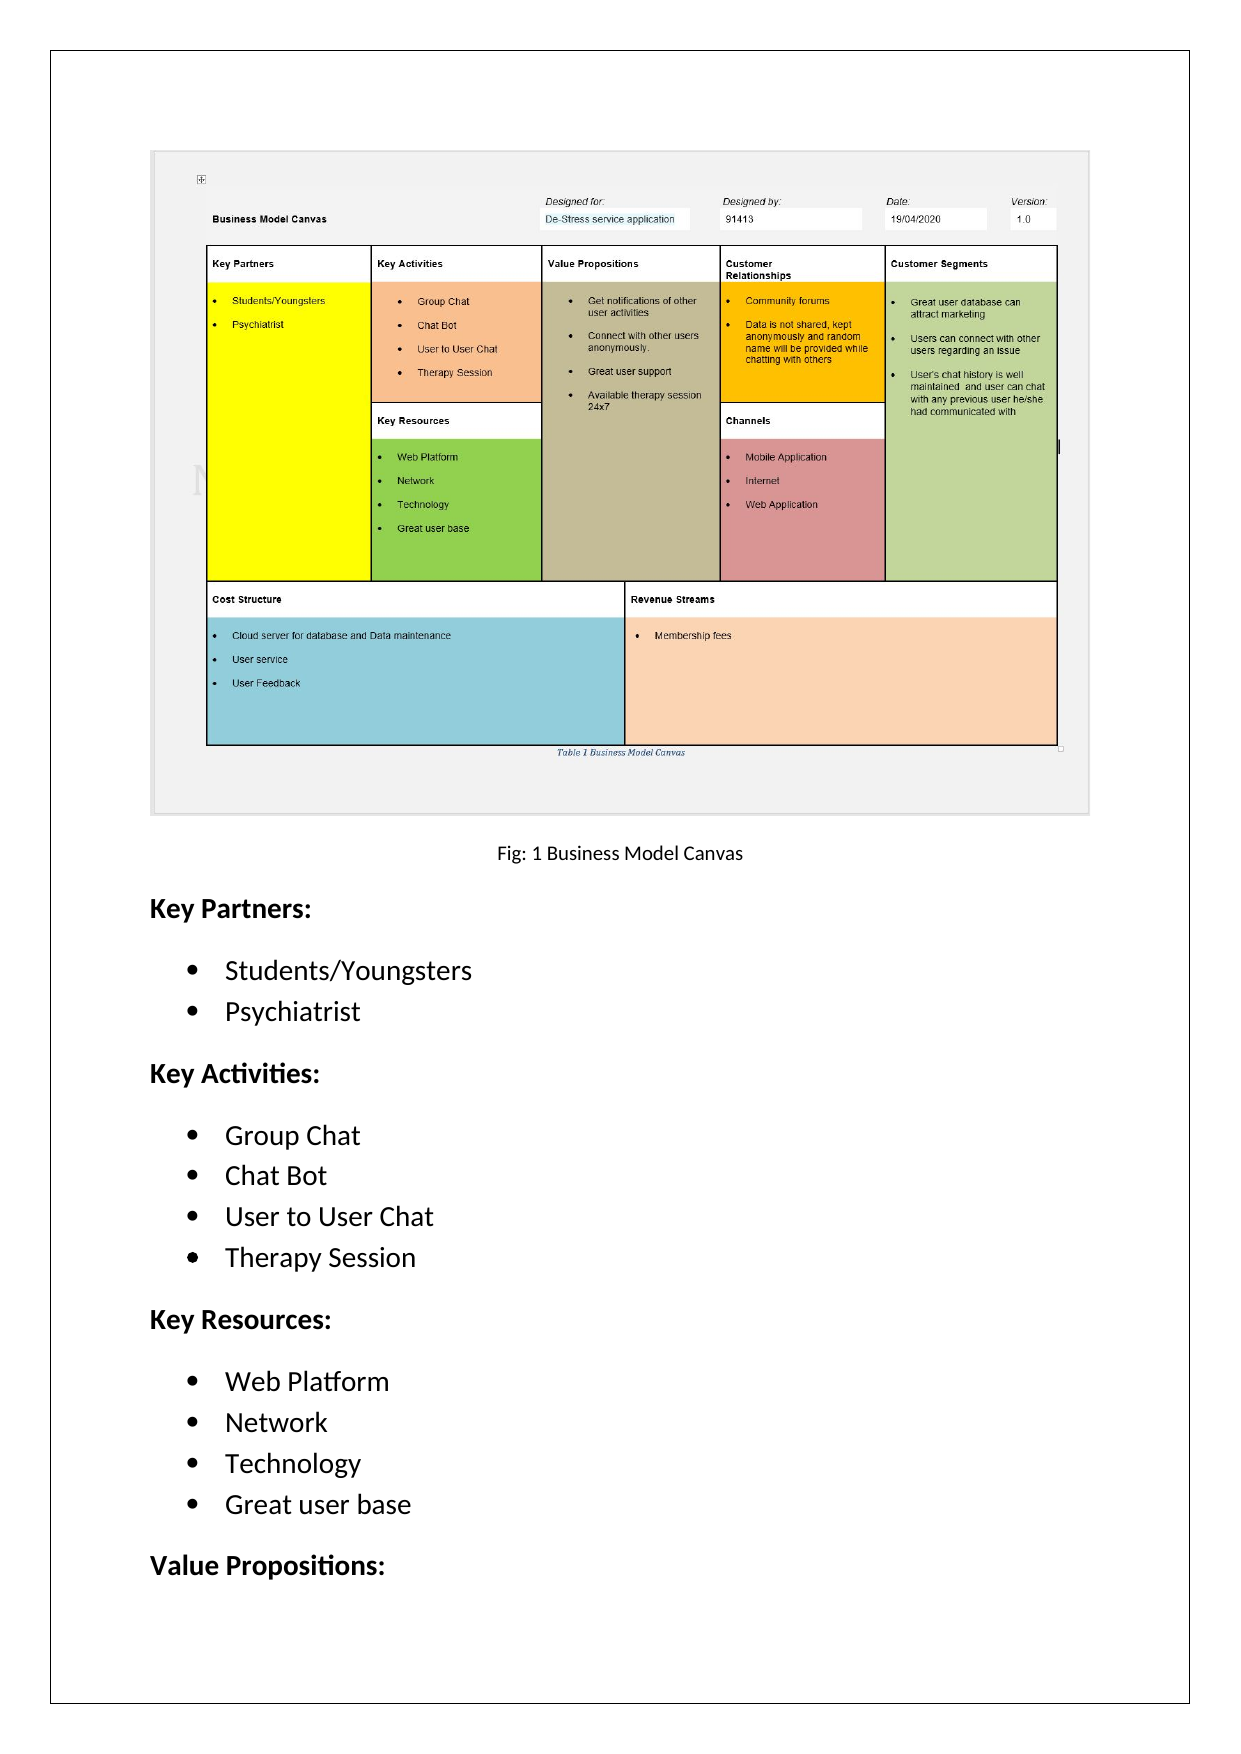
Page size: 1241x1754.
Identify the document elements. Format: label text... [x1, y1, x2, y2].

list Great user base [187, 1486, 1090, 1521]
list User to User Chat [187, 1198, 1090, 1234]
list Web Platform [187, 1363, 1090, 1398]
list Technology [187, 1445, 1090, 1480]
list Psychiatrist [187, 993, 1090, 1029]
list Network [187, 1404, 1090, 1439]
text Value Propositions: [150, 1547, 1090, 1583]
text Fig: 1 Business Model Canvas [150, 840, 1090, 866]
text Key Partners: [150, 890, 1090, 926]
list Therapy Session [187, 1239, 1090, 1275]
text Key Resources: [150, 1301, 1090, 1337]
picture [150, 150, 1091, 816]
list Group Chat [187, 1117, 1090, 1152]
list Chat Bot [187, 1157, 1090, 1193]
list Students/Youngsters [187, 952, 1090, 988]
text Key Activities: [150, 1055, 1090, 1090]
